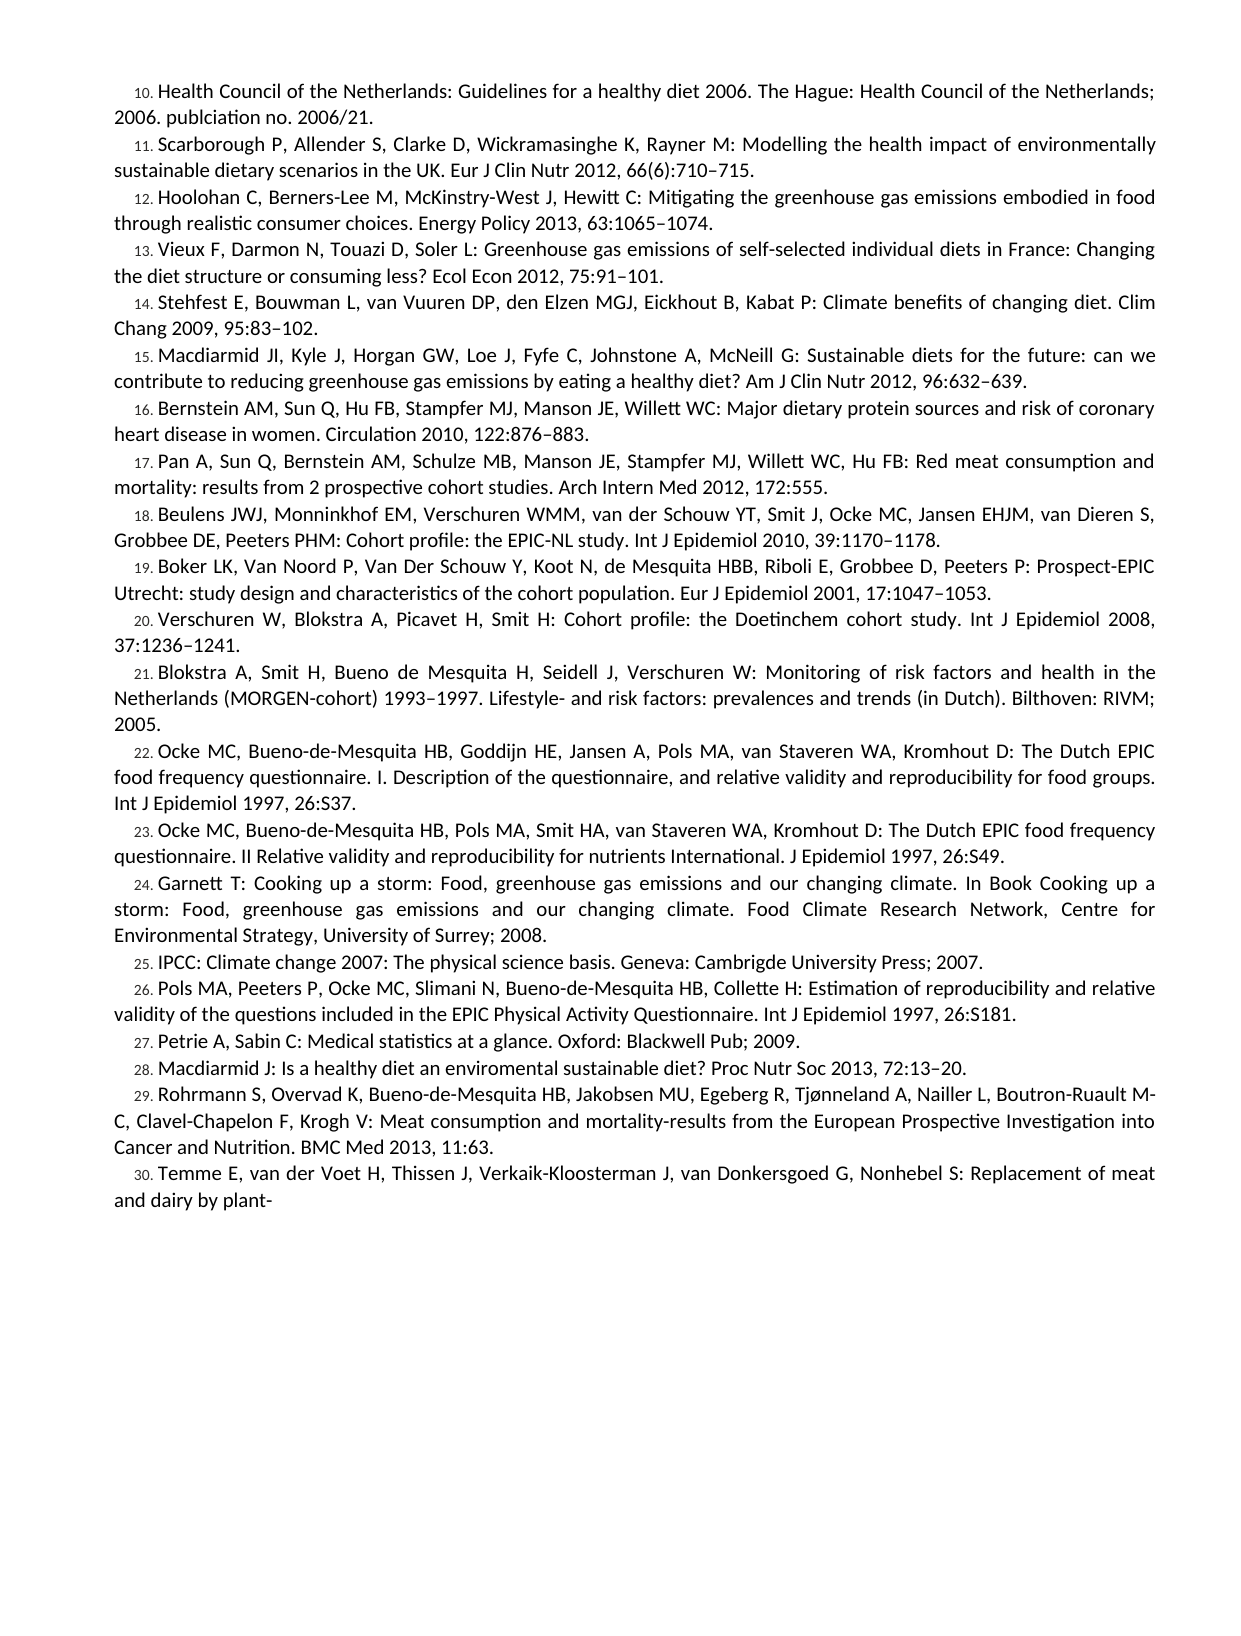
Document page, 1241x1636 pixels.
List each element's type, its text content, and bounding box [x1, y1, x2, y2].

list Beulens JWJ, Monninkhof EM, Verschuren WMM, van der Schouw YT, Smit J, Ocke MC, Jansen EHJM, van Dieren S, Grobbee DE, Peeters PHM: Cohort profile: the EPIC-NL study. Int J Epidemiol 2010, 39:1170–1178. [114, 501, 1157, 552]
list IPCC: Climate change 2007: The physical science basis. Geneva: Cambrigde University Press; 2007. [114, 949, 1157, 974]
list Macdiarmid JI, Kyle J, Horgan GW, Loe J, Fyfe C, Johnstone A, McNeill G: Sustainable diets for the future: can we contribute to reducing greenhouse gas emissions by eating a healthy diet? Am J Clin Nutr 2012, 96:632–639. [114, 342, 1157, 394]
list Boker LK, Van Noord P, Van Der Schouw Y, Koot N, de Mesquita HBB, Riboli E, Grobbee D, Peeters P: Prospect-EPIC Utrecht: study design and characteristics of the cohort population. Eur J Epidemiol 2001, 17:1047–1053. [114, 553, 1157, 605]
list Ocke MC, Bueno-de-Mesquita HB, Goddijn HE, Jansen A, Pols MA, van Staveren WA, Kromhout D: The Dutch EPIC food frequency questionnaire. I. Description of the questionnaire, and relative validity and reproducibility for food groups. Int J Epidemiol 1997, 26:S37. [114, 738, 1157, 816]
list Temme E, van der Voet H, Thissen J, Verkaik-Kloosterman J, van Donkersgoed G, Nonhebel S: Replacement of meat and dairy by plant- [114, 1161, 1157, 1212]
list Stehfest E, Bouwman L, van Vuuren DP, den Elzen MGJ, Eickhout B, Kabat P: Climate benefits of changing diet. Clim Chang 2009, 95:83–102. [114, 289, 1157, 341]
list Macdiarmid J: Is a healthy diet an enviromental sustainable diet? Proc Nutr Soc 2013, 72:13–20. [114, 1055, 1157, 1080]
list Health Council of the Netherlands: Guidelines for a healthy diet 2006. The Hague: Health Council of the Netherlands; 2006. publciation no. 2006/21. [114, 78, 1157, 130]
list Petrie A, Sabin C: Medical statistics at a glance. Oxford: Blackwell Pub; 2009. [114, 1028, 1157, 1054]
list Scarborough P, Allender S, Clarke D, Wickramasinghe K, Rayner M: Modelling the health impact of environmentally sustainable dietary scenarios in the UK. Eur J Clin Nutr 2012, 66(6):710–715. [114, 131, 1157, 183]
list Ocke MC, Bueno-de-Mesquita HB, Pols MA, Smit HA, van Staveren WA, Kromhout D: The Dutch EPIC food frequency questionnaire. II Relative validity and reproducibility for nutrients International. J Epidemiol 1997, 26:S49. [114, 817, 1157, 869]
list Blokstra A, Smit H, Bueno de Mesquita H, Seidell J, Verschuren W: Monitoring of risk factors and health in the Netherlands (MORGEN-cohort) 1993–1997. Lifestyle- and risk factors: prevalences and trends (in Dutch). Bilthoven: RIVM; 2005. [114, 659, 1157, 737]
list Pols MA, Peeters P, Ocke MC, Slimani N, Bueno-de-Mesquita HB, Collette H: Estimation of reproducibility and relative validity of the questions included in the EPIC Physical Activity Questionnaire. Int J Epidemiol 1997, 26:S181. [114, 976, 1157, 1027]
list Bernstein AM, Sun Q, Hu FB, Stampfer MJ, Manson JE, Willett WC: Major dietary protein sources and risk of coronary heart disease in women. Circulation 2010, 122:876–883. [114, 395, 1157, 447]
list Hoolohan C, Berners-Lee M, McKinstry-West J, Hewitt C: Mitigating the greenhouse gas emissions embodied in food through realistic consumer choices. Energy Policy 2013, 63:1065–1074. [114, 184, 1157, 235]
list Vieux F, Darmon N, Touazi D, Soler L: Greenhouse gas emissions of self-selected individual diets in France: Changing the diet structure or consuming less? Ecol Econ 2012, 75:91–101. [114, 237, 1157, 288]
list Garnett T: Cooking up a storm: Food, greenhouse gas emissions and our changing climate. In Book Cooking up a storm: Food, greenhouse gas emissions and our changing climate. Food Climate Research Network, Centre for Environmental Strategy, University of Surrey; 2008. [114, 870, 1157, 948]
list Verschuren W, Blokstra A, Picavet H, Smit H: Cohort profile: the Doetinchem cohort study. Int J Epidemiol 2008, 37:1236–1241. [114, 606, 1157, 658]
list Pan A, Sun Q, Bernstein AM, Schulze MB, Manson JE, Stampfer MJ, Willett WC, Hu FB: Red meat consumption and mortality: results from 2 prospective cohort studies. Arch Intern Med 2012, 172:555. [114, 448, 1157, 499]
list Rohrmann S, Overvad K, Bueno-de-Mesquita HB, Jakobsen MU, Egeberg R, Tjønneland A, Nailler L, Boutron-Ruault M-C, Clavel-Chapelon F, Krogh V: Meat consumption and mortality-results from the European Prospective Investigation into Cancer and Nutrition. BMC Med 2013, 11:63. [114, 1082, 1157, 1159]
